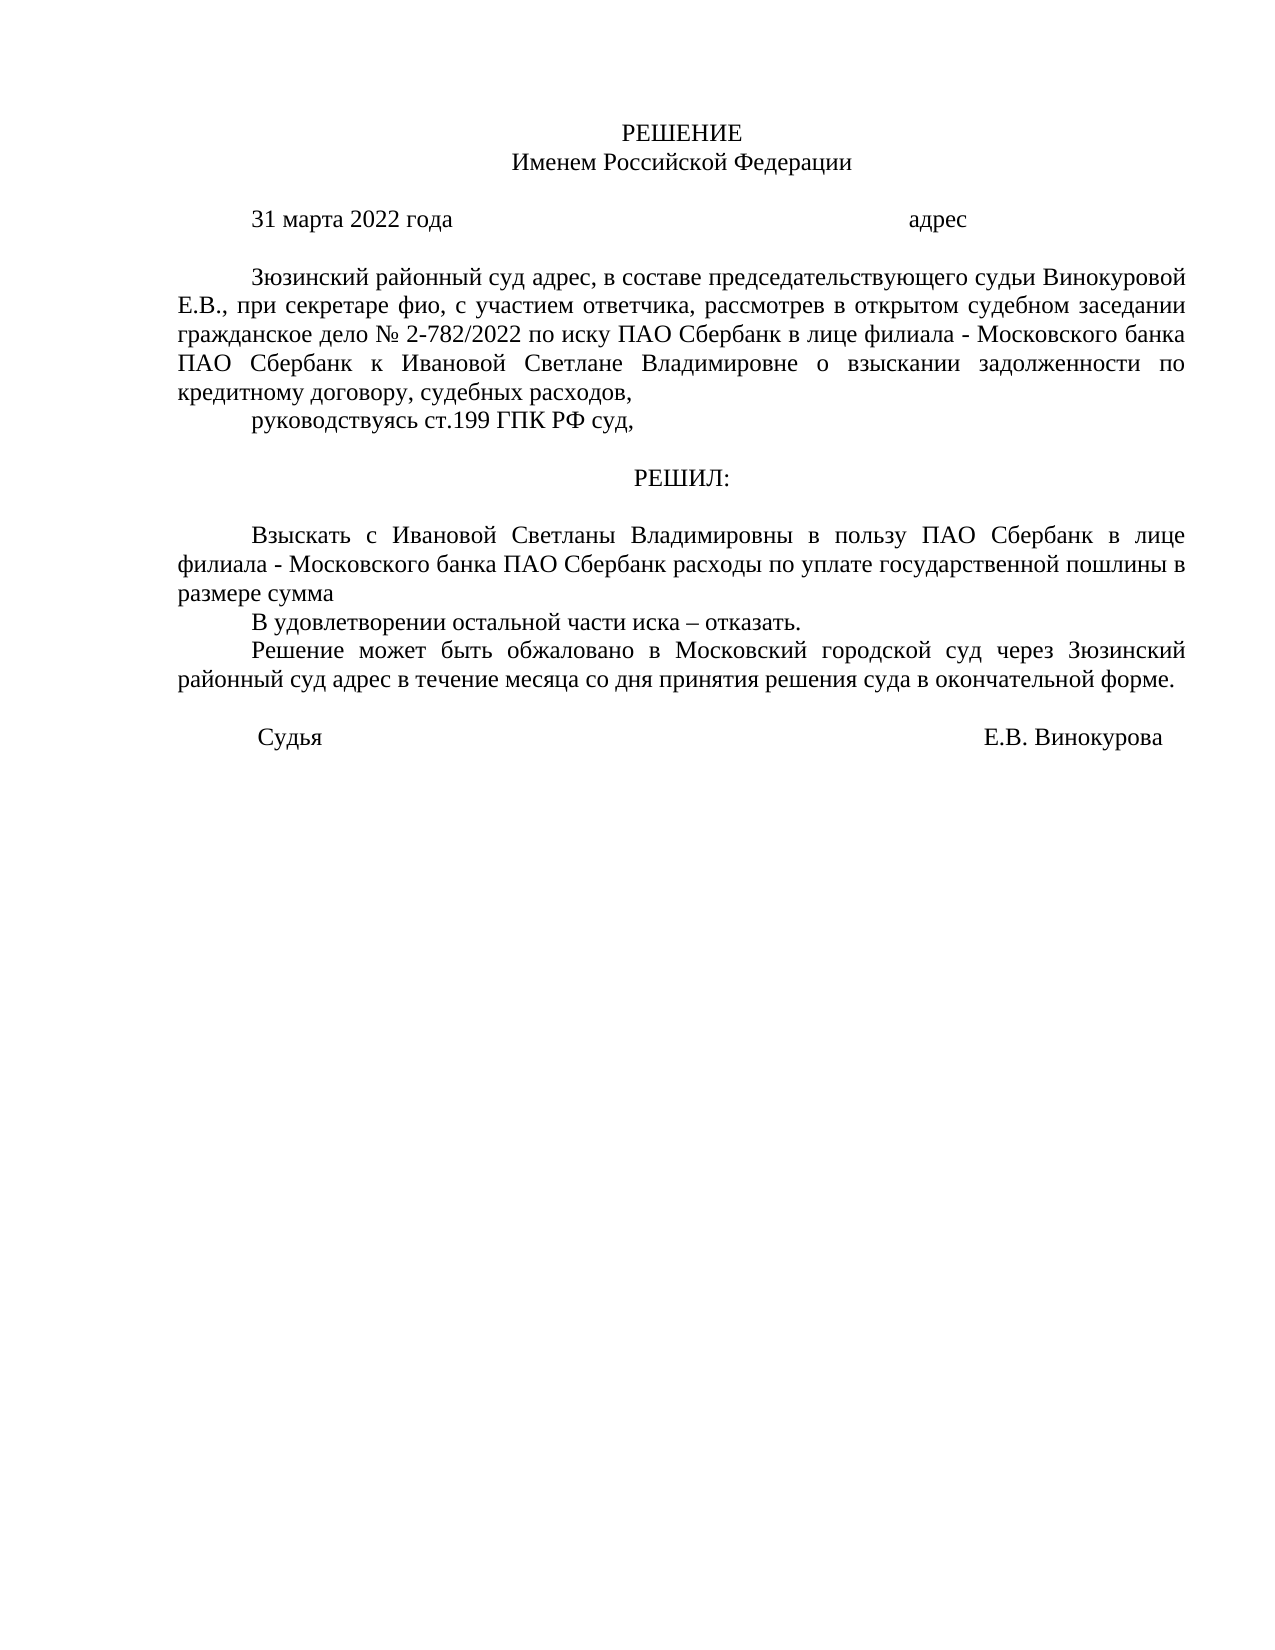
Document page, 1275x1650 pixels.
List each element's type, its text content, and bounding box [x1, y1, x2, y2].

text Взыскать с Ивановой Светланы Владимировны в пользу ПАО Сбербанк в лице филиала - Московского банка ПАО Сбербанк расходы по уплате государственной пошлины в размере сумма [177, 521, 1186, 607]
text 31 марта 2022 года адрес [177, 204, 1186, 233]
text РЕШИЛ: [177, 463, 1186, 492]
text руководствуясь ст.199 ГПК РФ суд, [177, 406, 1186, 434]
text В удовлетворении остальной части иска – отказать. [177, 607, 1186, 636]
text РЕШЕНИЕ [177, 118, 1186, 147]
text Решение может быть обжаловано в Московский городской суд через Зюзинский районный суд адрес в течение месяца со дня принятия решения суда в окончательной форме. [177, 636, 1186, 693]
text Именем Российской Федерации [177, 147, 1186, 176]
text Зюзинский районный суд адрес, в составе председательствующего судьи Винокуровой Е.В., при секретаре фио, с участием ответчика, рассмотрев в открытом судебном заседании гражданское дело № 2-782/2022 по иску ПАО Сбербанк в лице филиала - Московского банка ПАО Сбербанк к Ивановой Светлане Владимировне о взыскании задолженности по кредитному договору, судебных расходов, [177, 262, 1186, 406]
text Судья Е.В. Винокурова [177, 722, 1186, 751]
